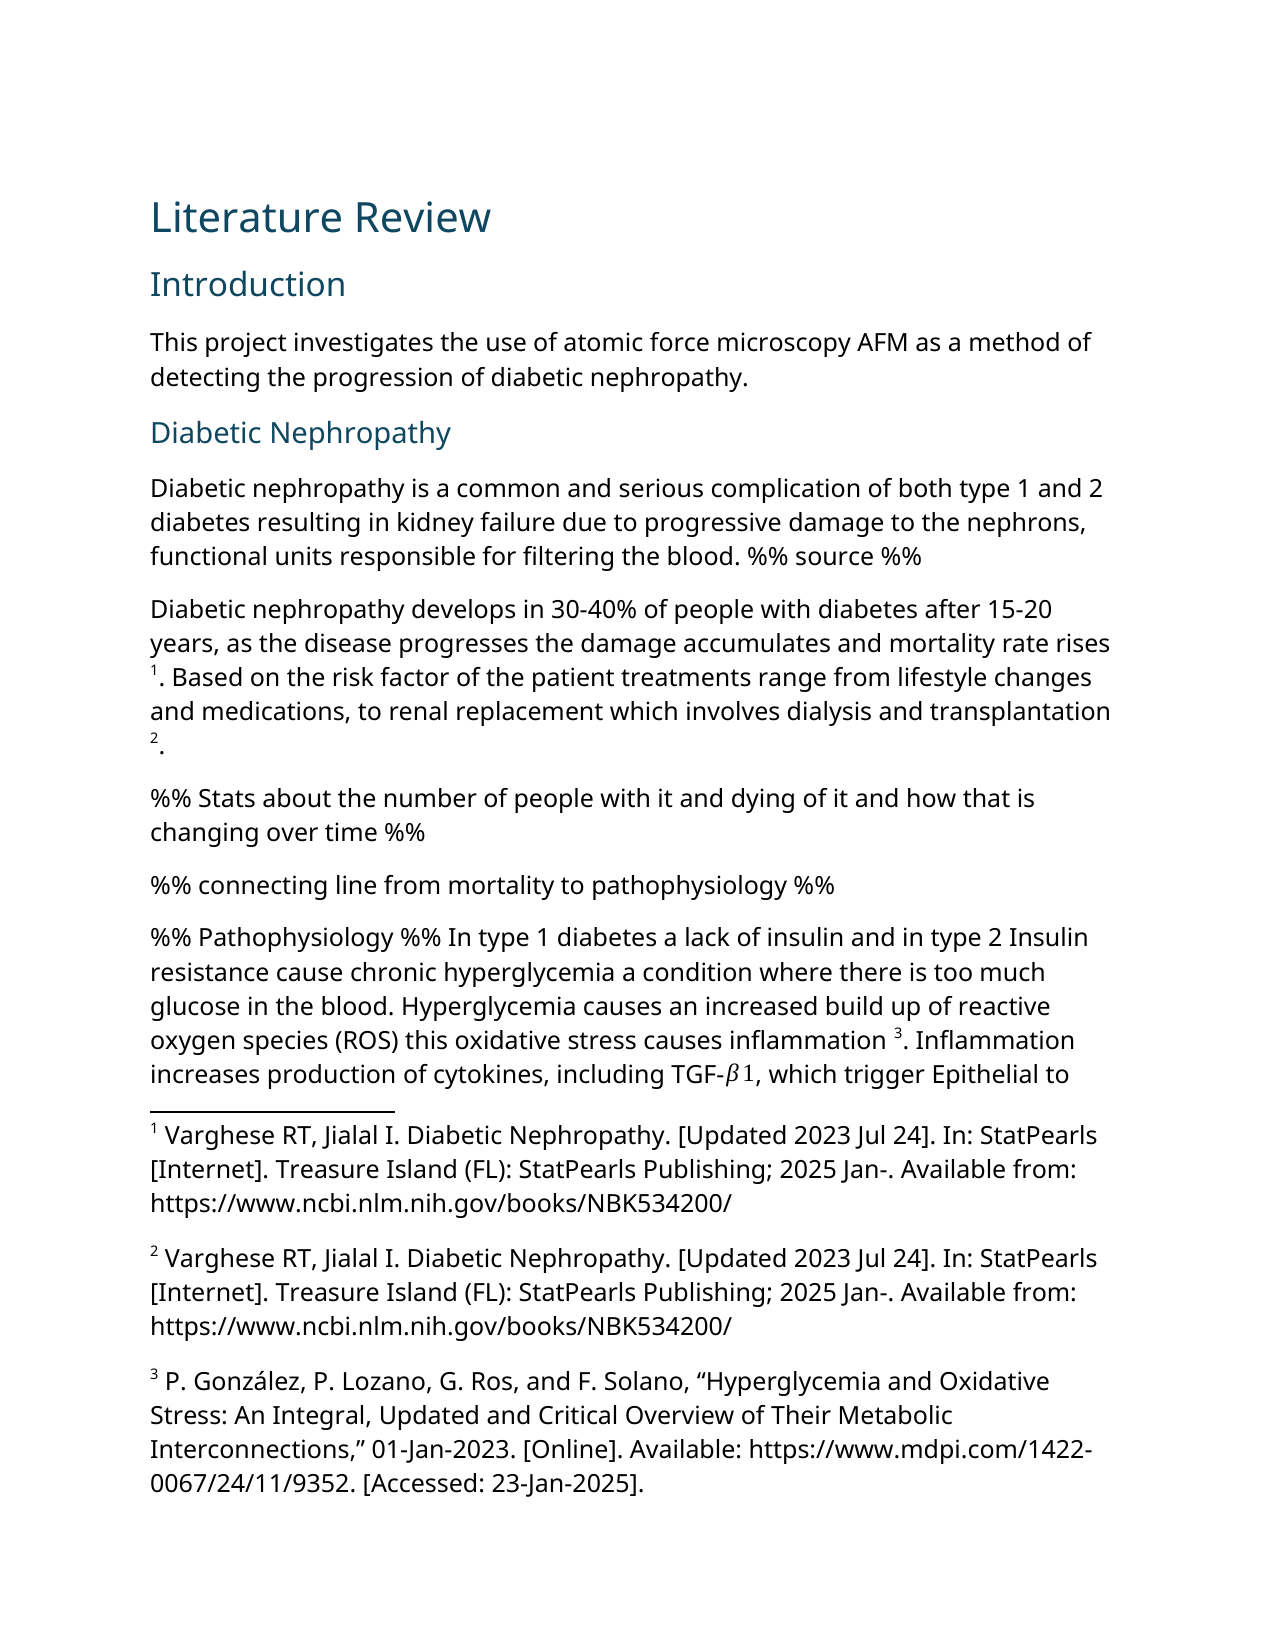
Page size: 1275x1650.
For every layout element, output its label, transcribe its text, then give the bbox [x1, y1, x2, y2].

subtitle Introduction [150, 261, 1125, 306]
subtitle Diabetic Nephropathy [150, 412, 1125, 452]
text %% Pathophysiology %% In type 1 diabetes a lack of insulin and in type 2 Insulin resistance cause chronic hyperglycemia a condition where there is too much glucose in the blood. Hyperglycemia causes an increased build up of reactive oxygen species (ROS) this oxidative stress causes inflammation . Inflammation increases production of cytokines, including TGF-, which trigger Epithelial to Mesenchymal Transition (EMT) . EMT is a process where cells which make up structural and functional surfaces ([[epithelial]]) transition into non-structural repair/maintenance cells ([[Mesenchymal]]) . In this case tubular epithelial, cells which make up the fine vessels of the kidney that filter blood, transform into myofibroblasts or undergo apoptosis (cell death) . This is the process of fibrosis, which reduces the elasticity and results in intraglomerular hypertension and tubular injury causing progressive kidney damage .%% See if I can avoid using “intraglomerular hypertension” by just describing it %% [150, 920, 1125, 1090]
text %% connecting line from mortality to pathophysiology %% [150, 867, 1125, 901]
text %% Stats about the number of people with it and dying of it and how that is changing over time %% [150, 780, 1125, 848]
subtitle Literature Review [150, 187, 1125, 244]
text Diabetic nephropathy develops in 30-40% of people with diabetes after 15-20 years, as the disease progresses the damage accumulates and mortality rate rises . Based on the risk factor of the patient treatments range from lifestyle changes and medications, to renal replacement which involves dialysis and transplantation . [150, 591, 1125, 762]
text Diabetic nephropathy is a common and serious complication of both type 1 and 2 diabetes resulting in kidney failure due to progressive damage to the nephrons, functional units responsible for filtering the blood. %% source %% [150, 470, 1125, 573]
text This project investigates the use of atomic force microscopy AFM as a method of detecting the progression of diabetic nephropathy. [150, 325, 1125, 393]
